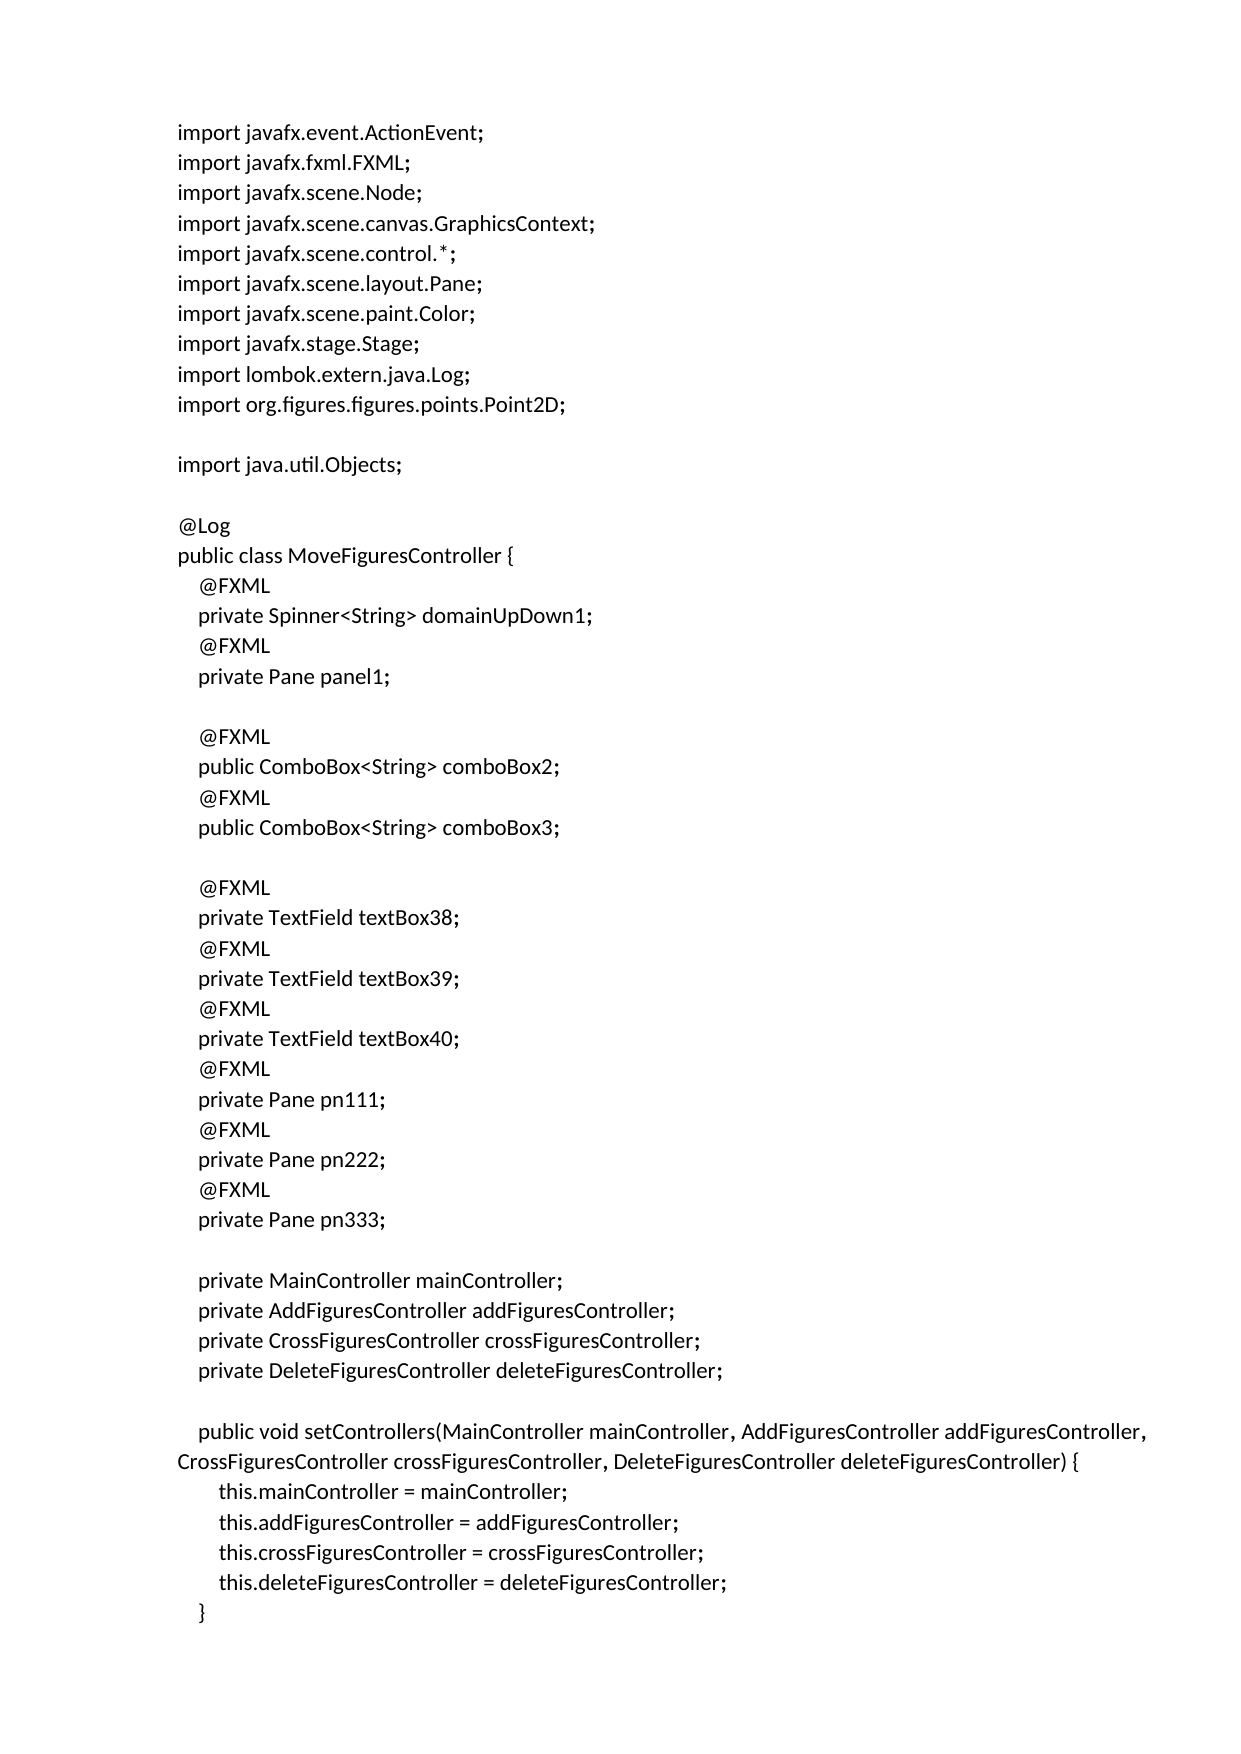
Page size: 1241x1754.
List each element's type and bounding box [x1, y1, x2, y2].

text [177, 118, 1152, 1626]
